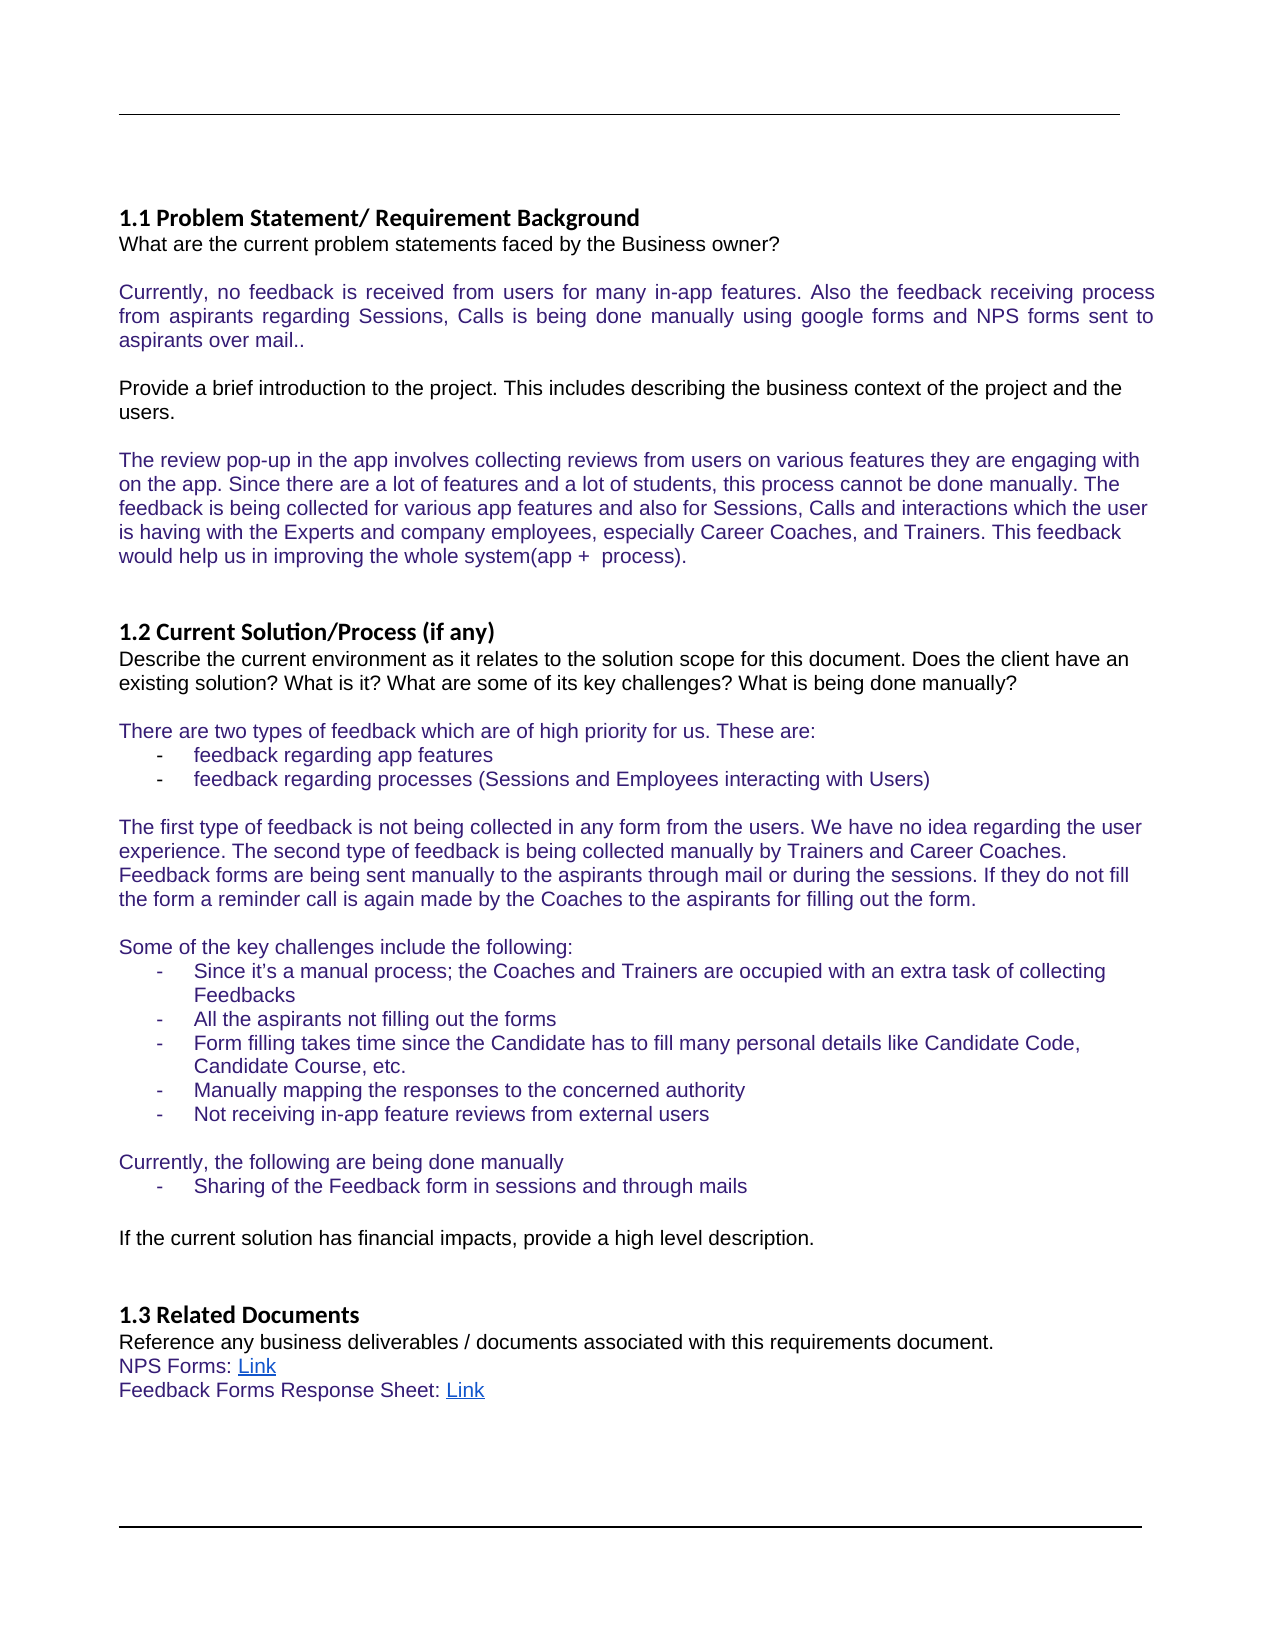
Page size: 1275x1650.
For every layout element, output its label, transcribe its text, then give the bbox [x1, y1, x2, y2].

text If the current solution has financial impacts, provide a high level description. [118, 1226, 1156, 1250]
text There are two types of feedback which are of high priority for us. These are: [118, 719, 1156, 743]
text Currently, no feedback is received from users for many in-app features. Also the feedback receiving process from aspirants regarding Sessions, Calls is being done manually using google forms and NPS forms sent to aspirants over mail.. [118, 280, 1156, 352]
subtitle 1.2 Current Solution/Process (if any) [118, 617, 1156, 647]
text The first type of feedback is not being collected in any form from the users. We have no idea regarding the user experience. The second type of feedback is being collected manually by Trainers and Career Coaches. Feedback forms are being sent manually to the aspirants through mail or during the sessions. If they do not fill the form a reminder call is again made by the Coaches to the aspirants for filling out the form. [118, 815, 1156, 911]
text Describe the current environment as it relates to the solution scope for this document. Does the client have an existing solution? What is it? What are some of its key challenges? What is being done manually? [118, 647, 1156, 695]
text Provide a brief introduction to the project. This includes describing the business context of the project and the users. [118, 376, 1156, 424]
text Feedback Forms Response Sheet: Link [118, 1377, 1156, 1401]
list Not receiving in-app feature reviews from external users [156, 1102, 1156, 1126]
text What are the current problem statements faced by the Business owner? [118, 232, 1156, 256]
list Since it’s a manual process; the Coaches and Trainers are occupied with an extra task of collecting Feedbacks [156, 958, 1156, 1006]
text Currently, the following are being done manually [118, 1150, 1156, 1174]
text Reference any business deliverables / documents associated with this requirements document. [118, 1329, 1156, 1353]
subtitle 1.3 Related Documents [118, 1299, 1156, 1329]
text The review pop-up in the app involves collecting reviews from users on various features they are engaging with on the app. Since there are a lot of features and a lot of students, this process cannot be done manually. The feedback is being collected for various app features and also for Sessions, Calls and interactions which the user is having with the Experts and company employees, especially Career Coaches, and Trainers. This feedback would help us in improving the whole system(app + process). [118, 448, 1156, 568]
list All the aspirants not filling out the forms [156, 1006, 1156, 1030]
list Sharing of the Feedback form in sessions and through mails [156, 1174, 1156, 1198]
subtitle 1.1 Problem Statement/ Requirement Background [118, 202, 1156, 232]
list feedback regarding processes (Sessions and Employees interacting with Users) [156, 767, 1156, 791]
list Form filling takes time since the Candidate has to fill many personal details like Candidate Code, Candidate Course, etc. [156, 1030, 1156, 1078]
text Some of the key challenges include the following: [118, 934, 1156, 958]
list feedback regarding app features [156, 743, 1156, 767]
list Manually mapping the responses to the concerned authority [156, 1078, 1156, 1102]
text NPS Forms: Link [118, 1353, 1156, 1377]
